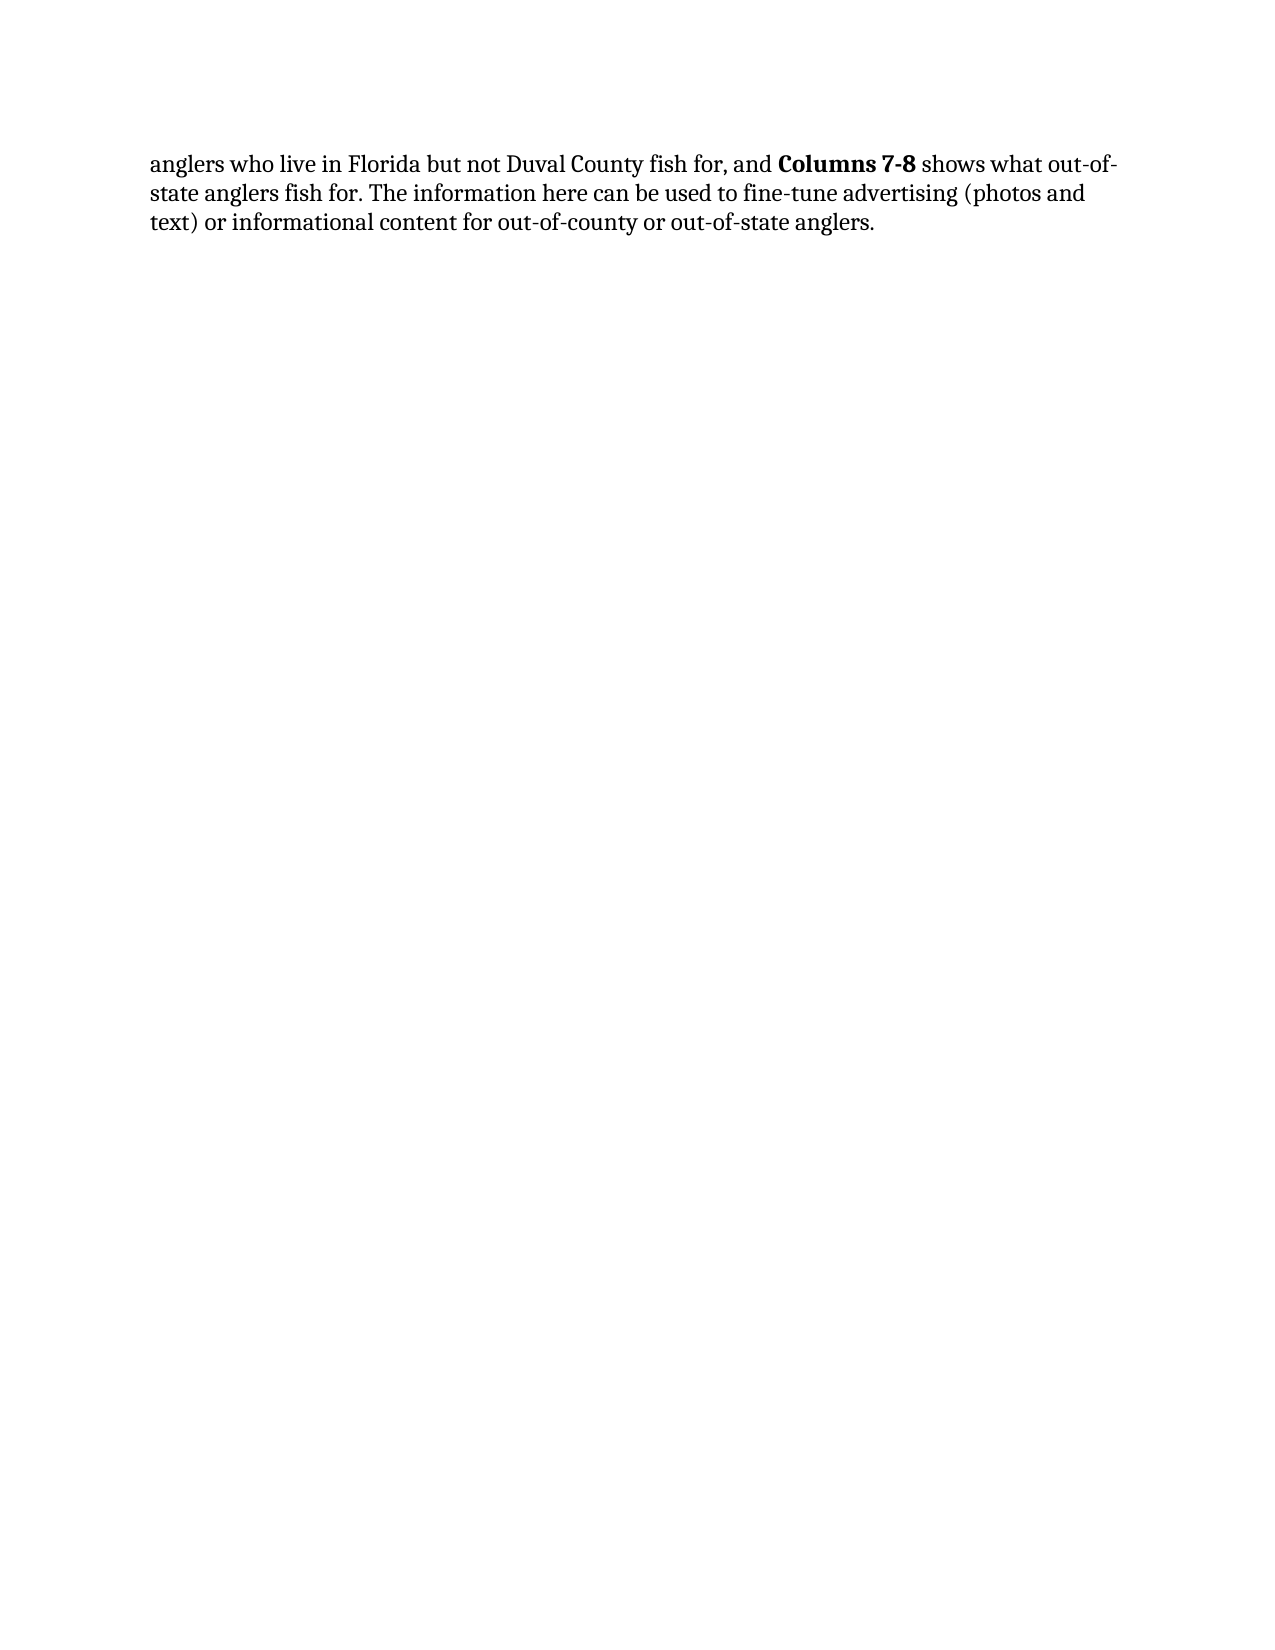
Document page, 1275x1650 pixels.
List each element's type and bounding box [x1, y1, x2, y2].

text [150, 150, 1125, 236]
